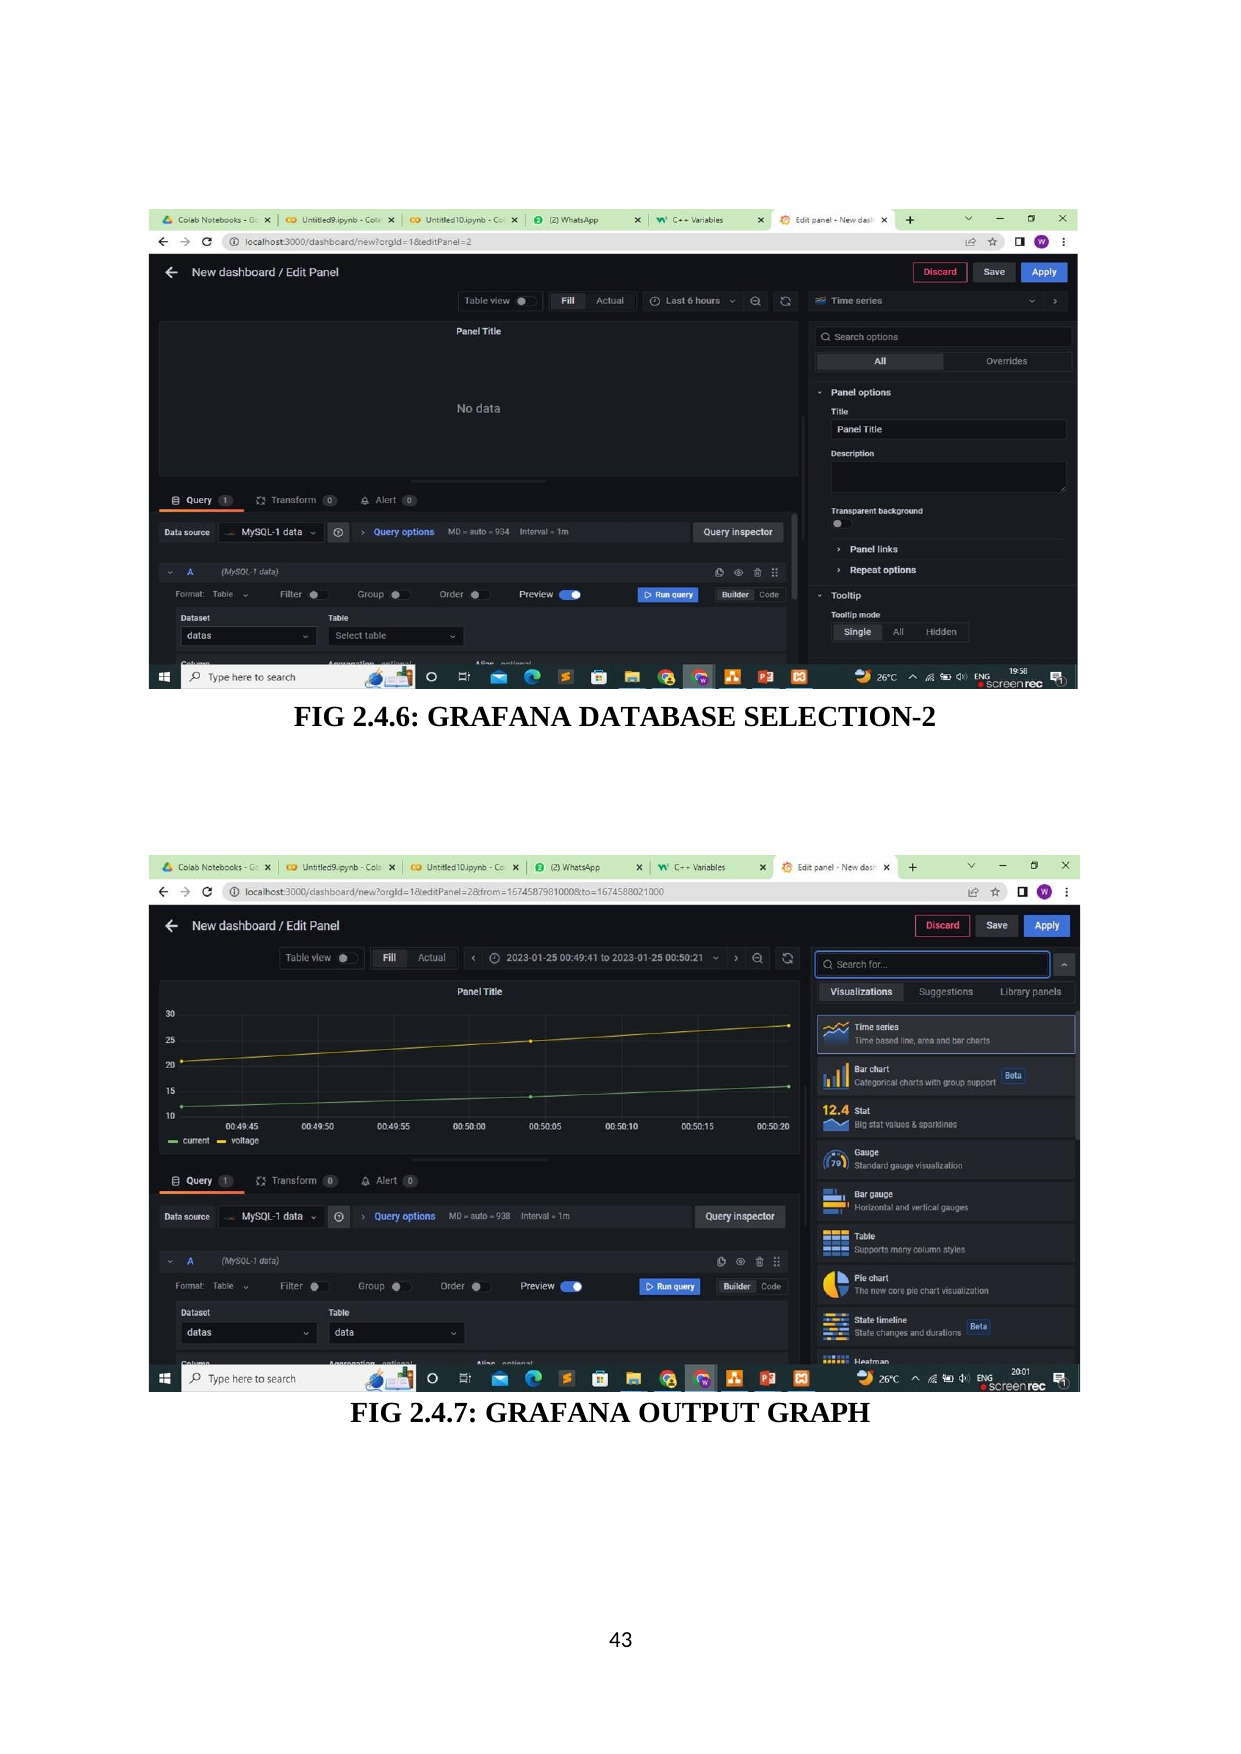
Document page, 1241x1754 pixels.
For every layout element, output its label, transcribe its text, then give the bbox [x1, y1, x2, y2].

picture [148, 209, 1078, 689]
text FIG 2.4.7: GRAFANA OUTPUT GRAPH [88, 857, 1132, 1429]
text FIG 2.4.6: GRAFANA DATABASE SELECTION-2 [88, 699, 1142, 733]
